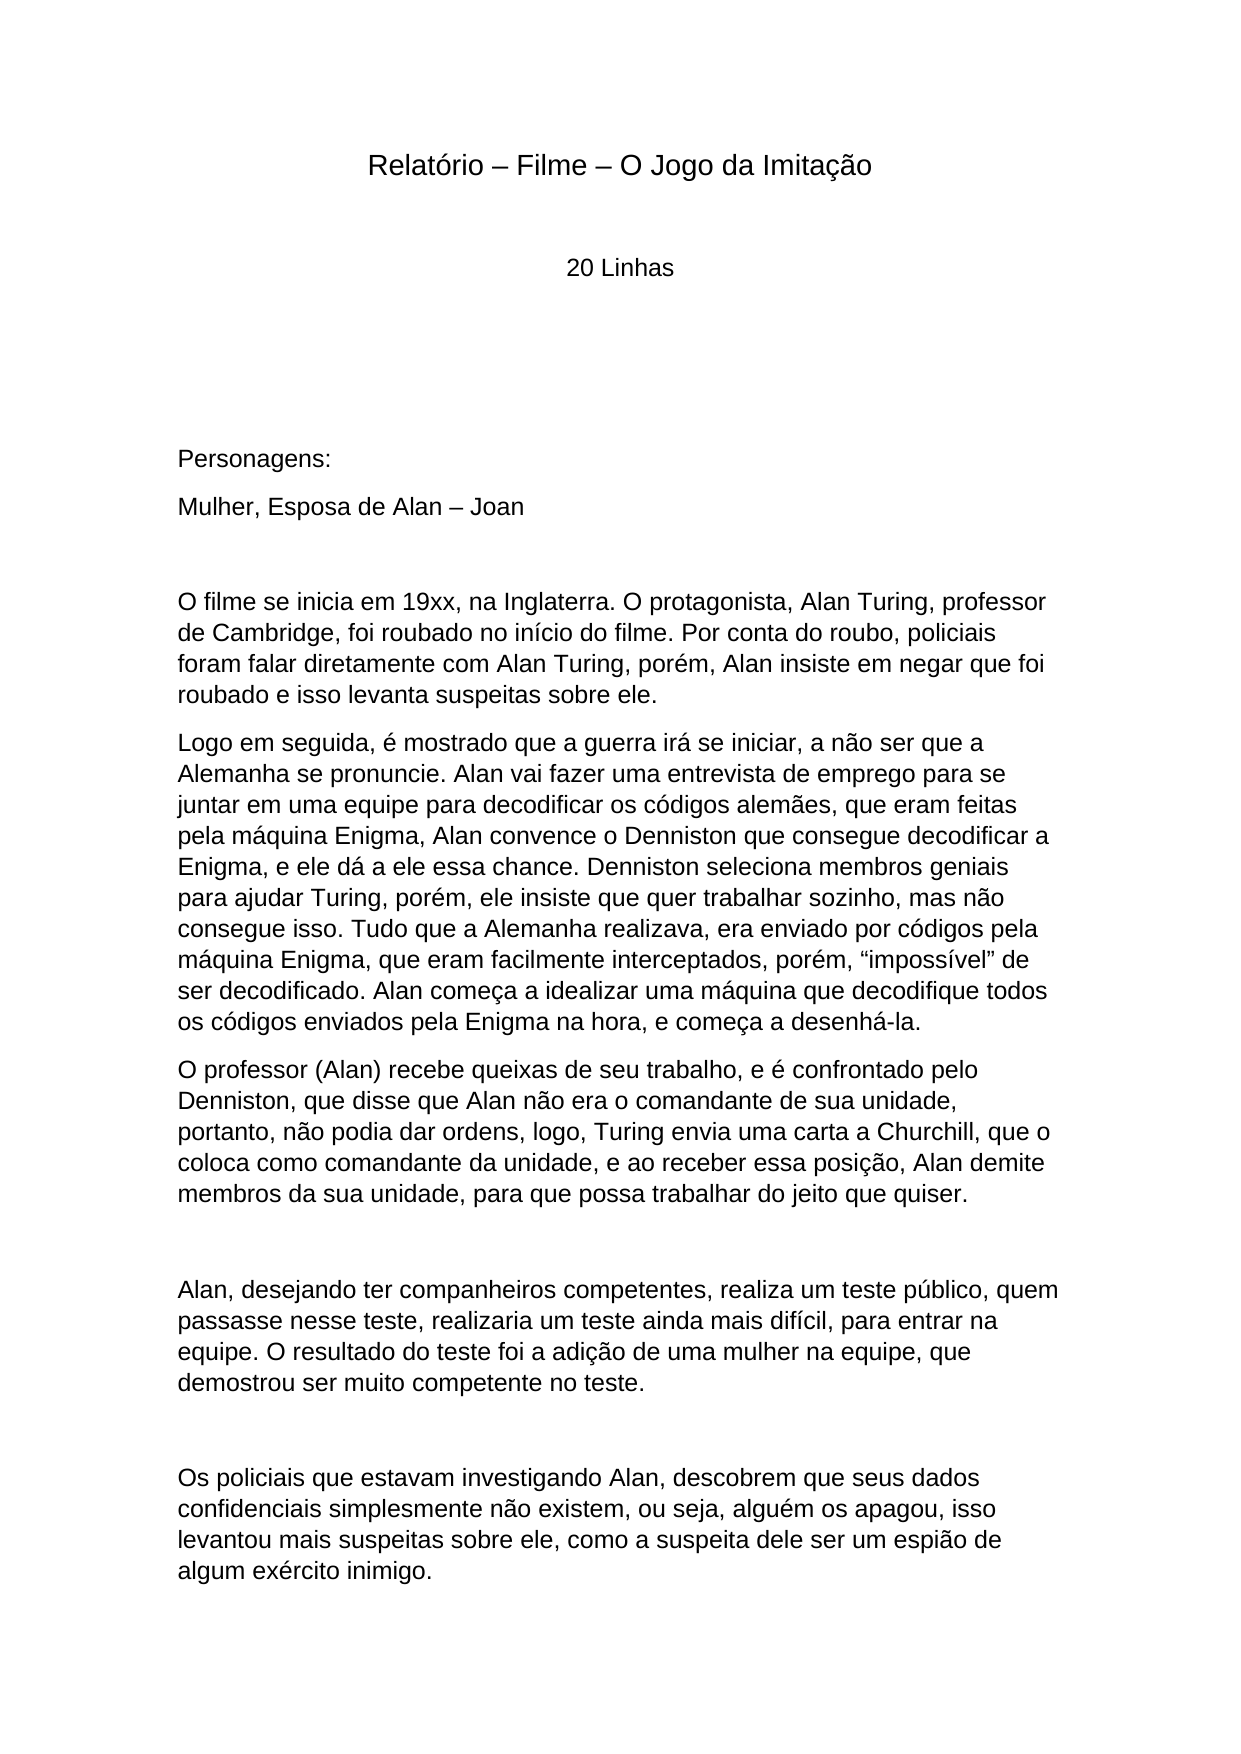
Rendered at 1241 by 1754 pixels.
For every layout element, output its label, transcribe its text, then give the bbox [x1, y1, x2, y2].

text Mulher, Esposa de Alan – Joan [177, 492, 1063, 521]
text O professor (Alan) recebe queixas de seu trabalho, e é confrontado pelo Denniston, que disse que Alan não era o comandante de sua unidade, portanto, não podia dar ordens, logo, Turing envia uma carta a Churchill, que o coloca como comandante da unidade, e ao receber essa posição, Alan demite membros da sua unidade, para que possa trabalhar do jeito que quiser. [177, 1055, 1063, 1208]
text Logo em seguida, é mostrado que a guerra irá se iniciar, a não ser que a Alemanha se pronuncie. Alan vai fazer uma entrevista de emprego para se juntar em uma equipe para decodificar os códigos alemães, que eram feitas pela máquina Enigma, Alan convence o Denniston que consegue decodificar a Enigma, e ele dá a ele essa chance. Denniston seleciona membros geniais para ajudar Turing, porém, ele insiste que quer trabalhar sozinho, mas não consegue isso. Tudo que a Alemanha realizava, era enviado por códigos pela máquina Enigma, que eram facilmente interceptados, porém, “impossível” de ser decodificado. Alan começa a idealizar uma máquina que decodifique todos os códigos enviados pela Enigma na hora, e começa a desenhá-la. [177, 728, 1063, 1036]
text O filme se inicia em 19xx, na Inglaterra. O protagonista, Alan Turing, professor de Cambridge, foi roubado no início do filme. Por conta do roubo, policiais foram falar diretamente com Alan Turing, porém, Alan insiste em negar que foi roubado e isso levanta suspeitas sobre ele. [177, 587, 1063, 709]
text Relatório – Filme – O Jogo da Imitação [177, 148, 1063, 181]
text Os policiais que estavam investigando Alan, descobrem que seus dados confidenciais simplesmente não existem, ou seja, alguém os apagou, isso levantou mais suspeitas sobre ele, como a suspeita dele ser um espião de algum exército inimigo. [177, 1463, 1063, 1585]
text Personagens: [177, 444, 1063, 473]
text Alan, desejando ter companheiros competentes, realiza um teste público, quem passasse nesse teste, realizaria um teste ainda mais difícil, para entrar na equipe. O resultado do teste foi a adição de uma mulher na equipe, que demostrou ser muito competente no teste. [177, 1275, 1063, 1397]
text 20 Linhas [177, 253, 1063, 282]
